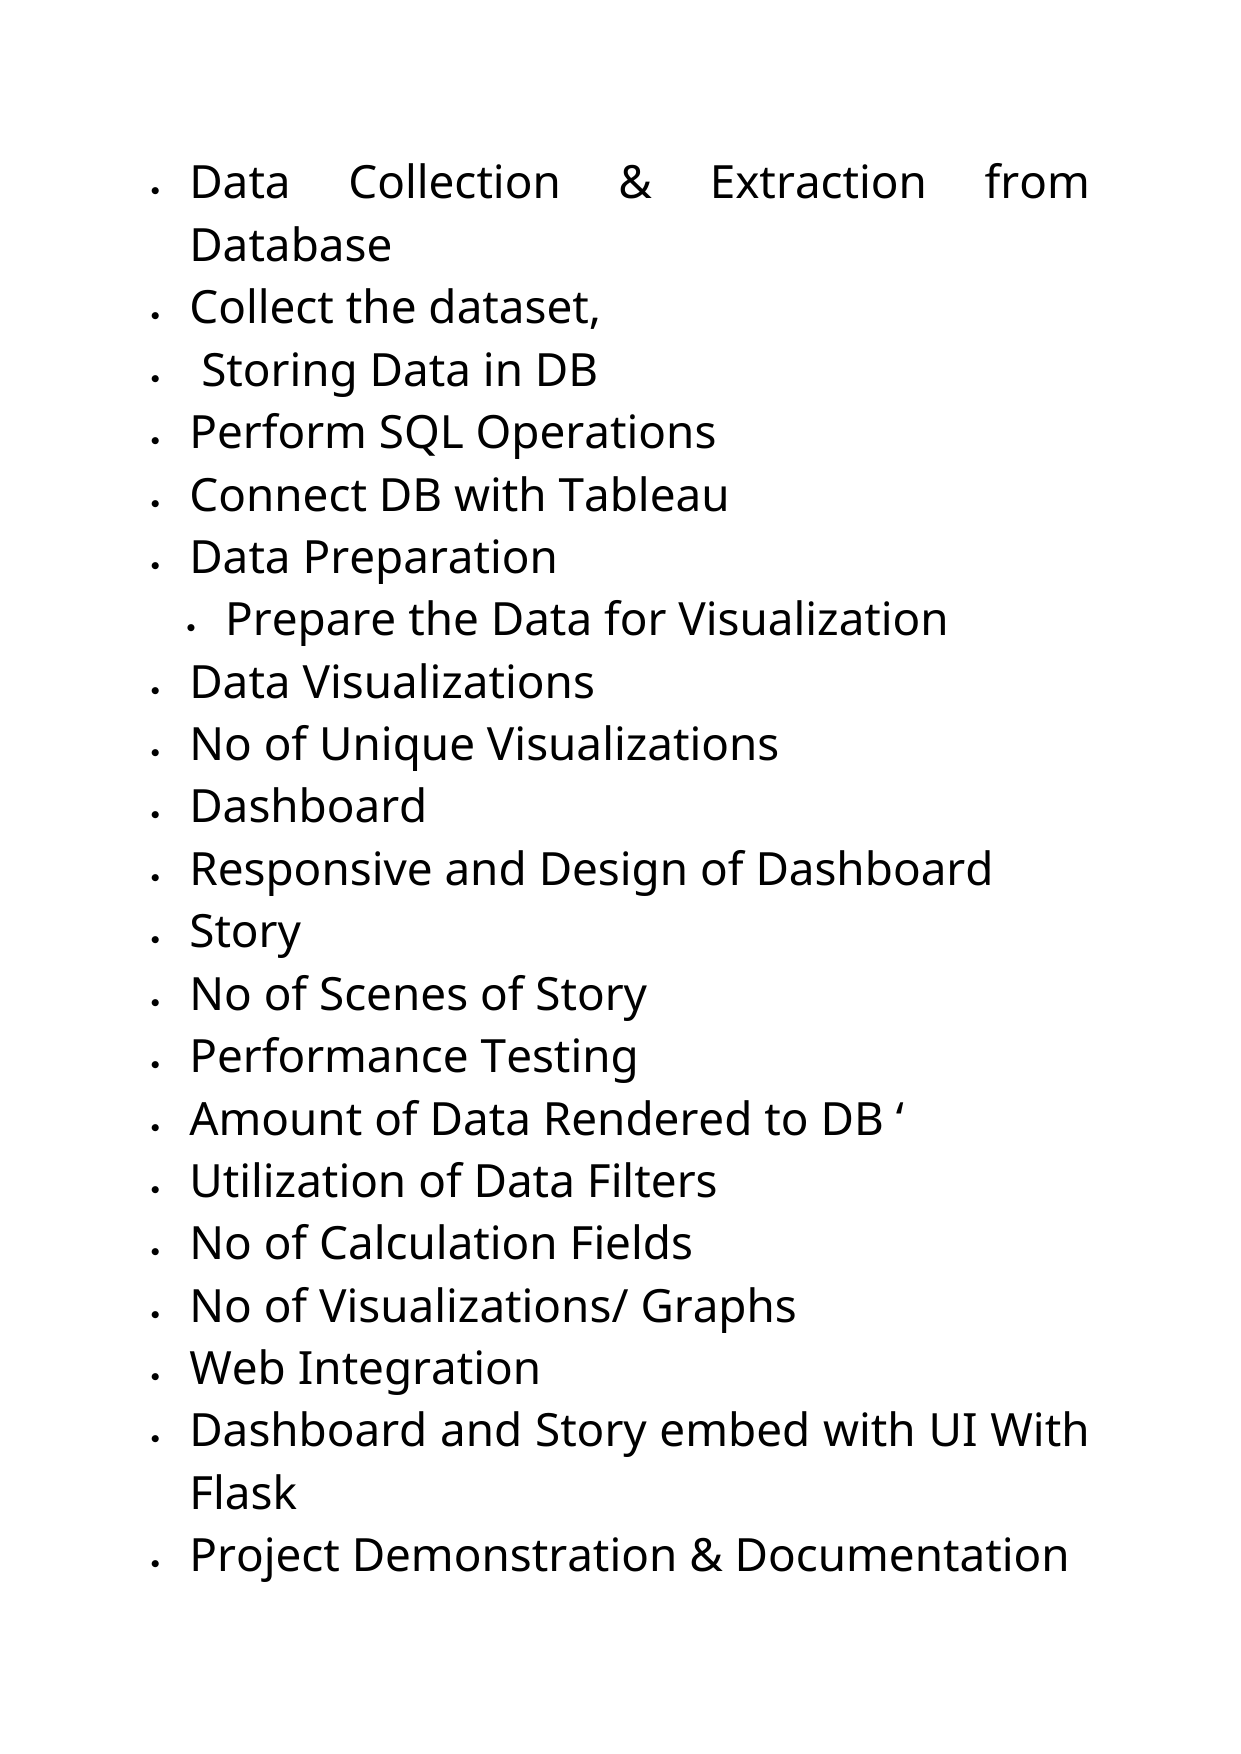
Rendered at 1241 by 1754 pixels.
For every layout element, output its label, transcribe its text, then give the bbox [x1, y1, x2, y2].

list Dashboard and Story embed with UI With Flask [152, 1398, 1090, 1523]
list Collect the dataset, [152, 275, 1090, 337]
list No of Calculation Fields [152, 1211, 1090, 1273]
list Data Preparation [152, 524, 1090, 587]
list Connect DB with Tableau [152, 462, 1090, 524]
list Project Demonstration & Documentation [152, 1523, 1090, 1585]
list Performance Testing [152, 1023, 1090, 1086]
list Data Collection & Extraction from Database [152, 150, 1090, 275]
list Web Integration [152, 1336, 1090, 1398]
list No of Unique Visualizations [152, 712, 1090, 774]
list Utilization of Data Filters [152, 1148, 1090, 1211]
list Data Visualizations [152, 649, 1090, 712]
list Story [152, 899, 1090, 961]
list Prepare the Data for Visualization [187, 587, 1090, 649]
list Storing Data in DB [152, 337, 1090, 399]
list No of Visualizations/ Graphs [152, 1273, 1090, 1336]
list Amount of Data Rendered to DB ‘ [152, 1086, 1090, 1148]
list Responsive and Design of Dashboard [152, 836, 1090, 899]
list Dashboard [152, 774, 1090, 836]
list Perform SQL Operations [152, 399, 1090, 462]
list No of Scenes of Story [152, 961, 1090, 1023]
